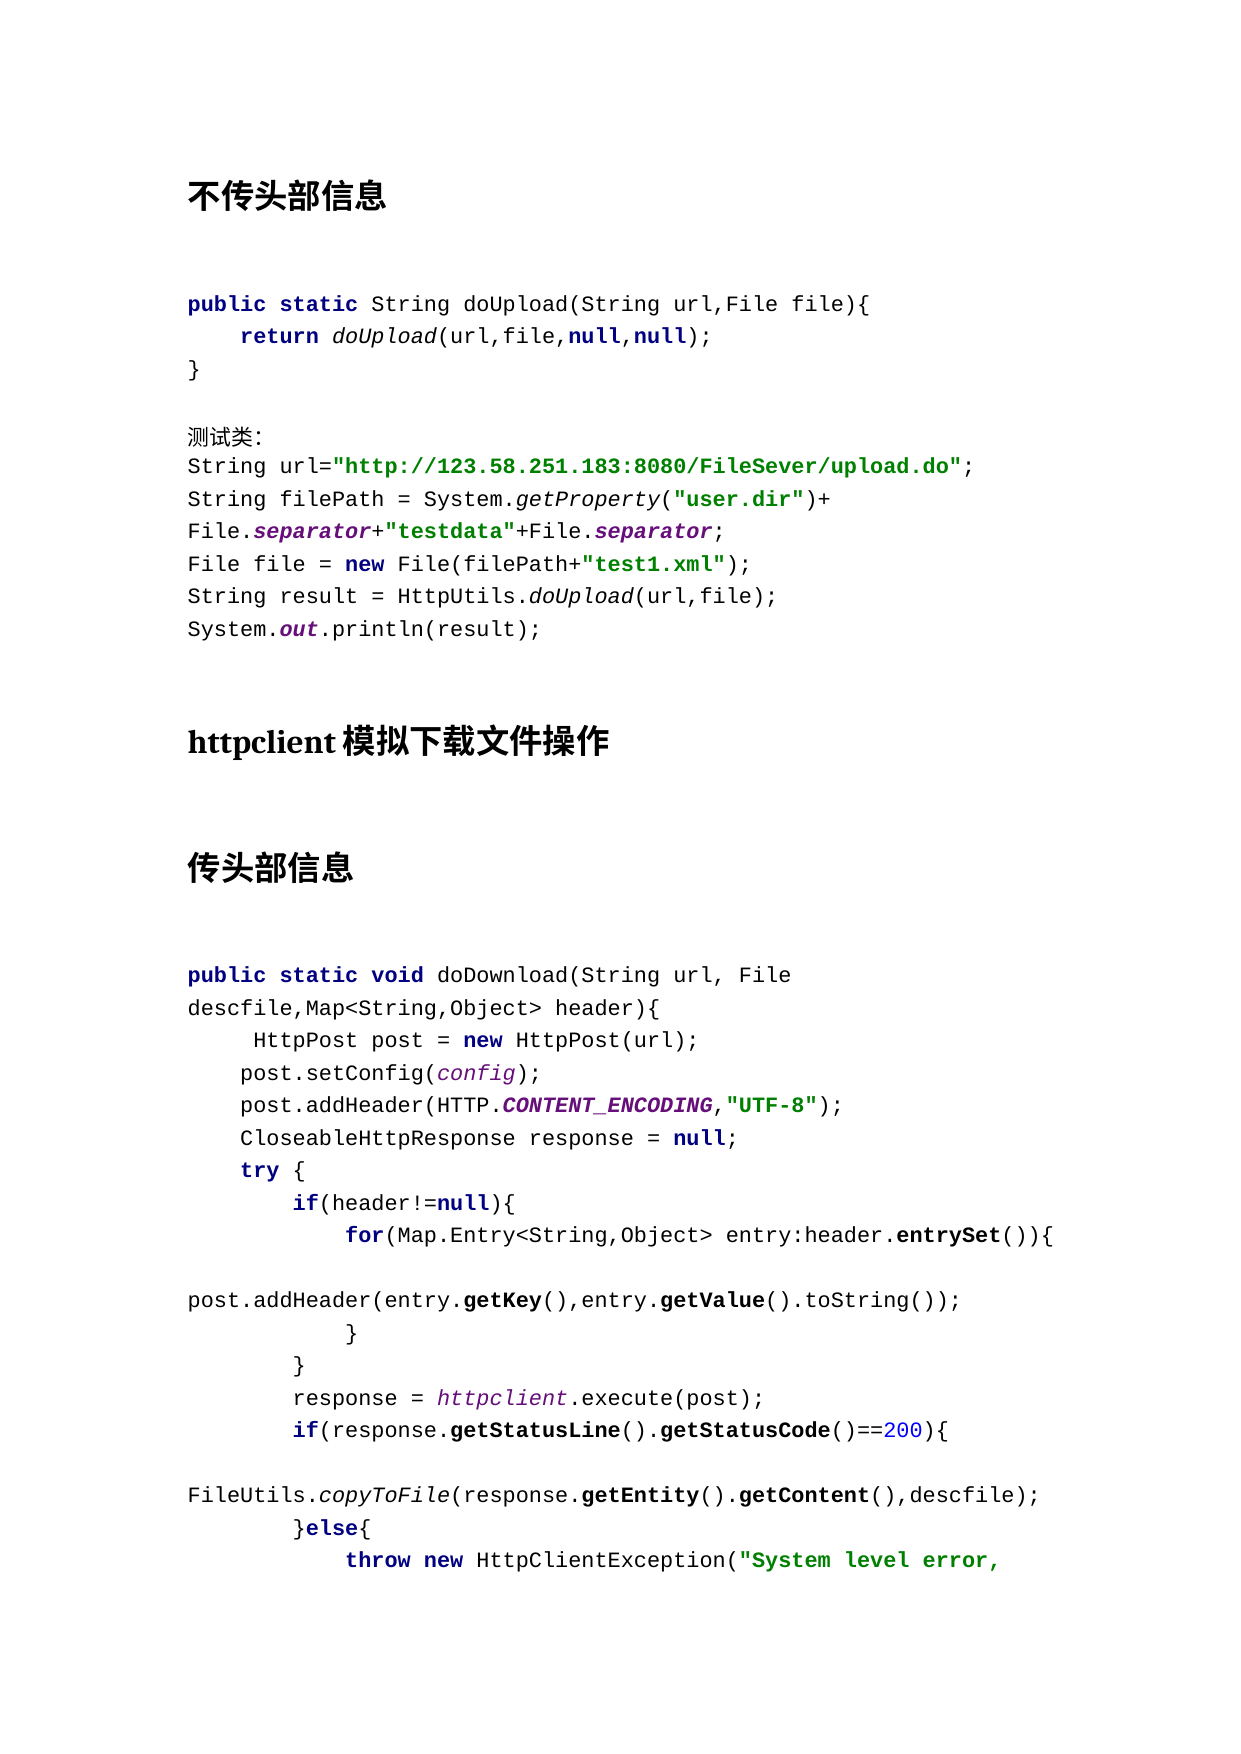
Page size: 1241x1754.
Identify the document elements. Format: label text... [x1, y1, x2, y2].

subtitle 传头部信息 [187, 833, 1078, 898]
subtitle httpclient模拟下载文件操作 [187, 706, 1078, 771]
text public static String doUpload(String url,File file){ return doUpload(url,file,null,null); } [187, 289, 1078, 387]
subtitle 不传头部信息 [187, 162, 1078, 227]
text 测试类： [187, 419, 1078, 452]
text String url="http://123.58.251.183:8080/FileSever/upload.do"; String filePath = System.getProperty("user.dir")+ File.separator+"testdata"+File.separator; File file = new File(filePath+"test1.xml"); String result = HttpUtils.doUpload(url,file); System.out.println(result); [187, 452, 1078, 647]
